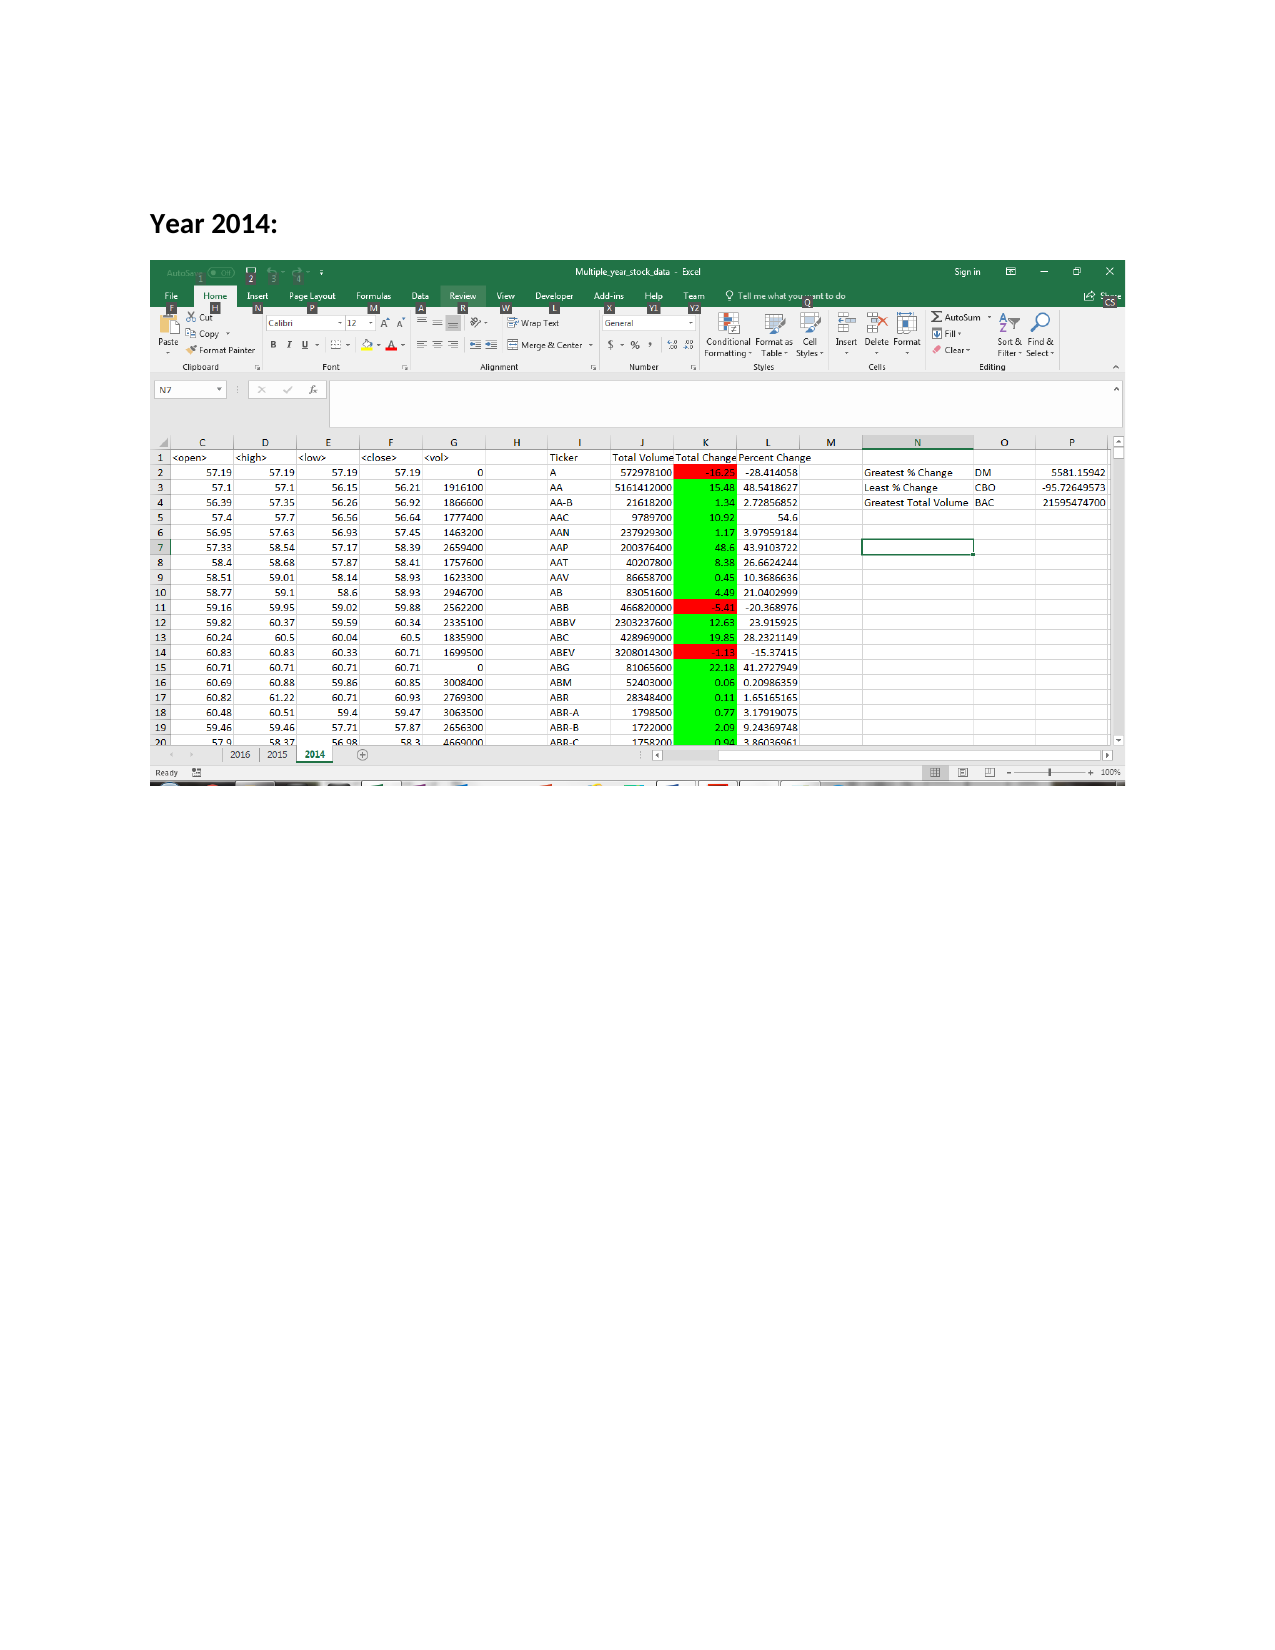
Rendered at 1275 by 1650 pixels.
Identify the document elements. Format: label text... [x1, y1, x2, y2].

picture [150, 260, 1125, 786]
text Year 2014: [150, 205, 1125, 241]
